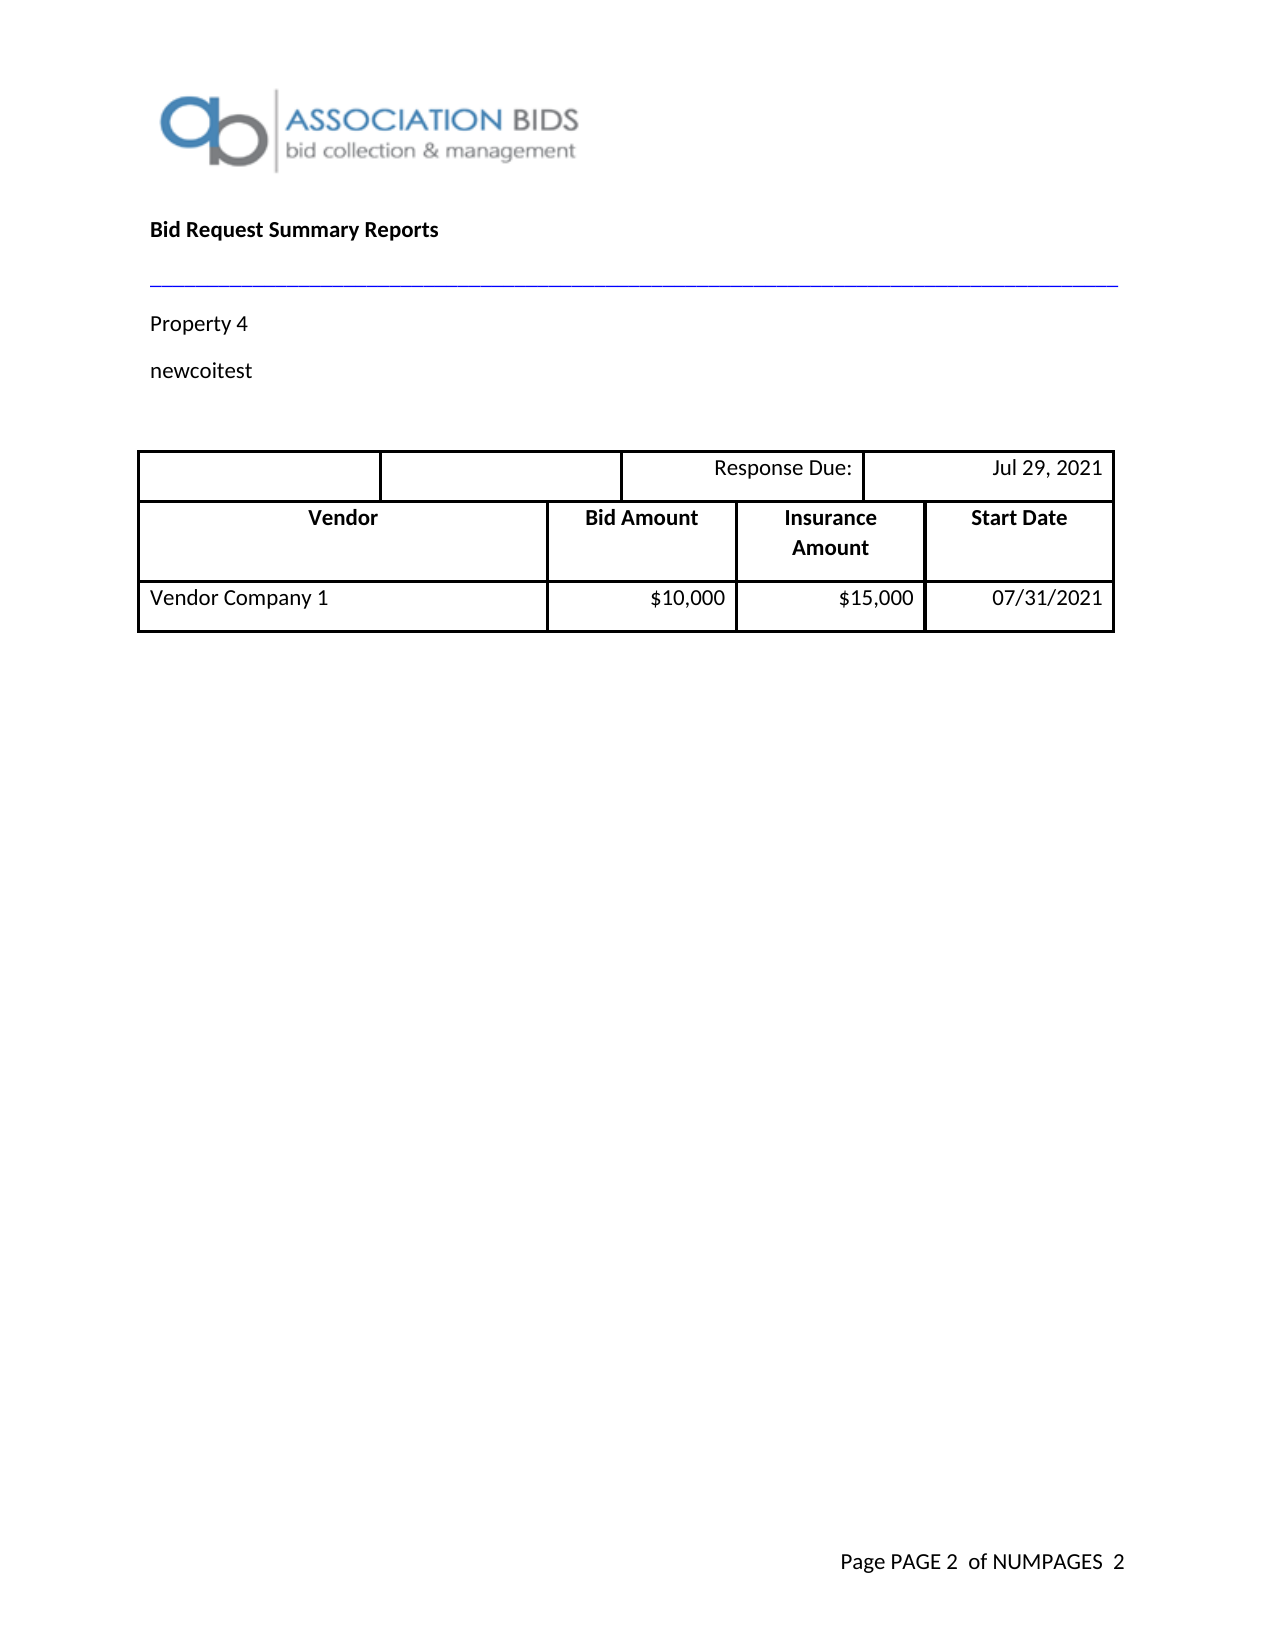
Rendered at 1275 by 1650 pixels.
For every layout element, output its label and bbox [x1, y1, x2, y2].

picture [150, 75, 589, 188]
